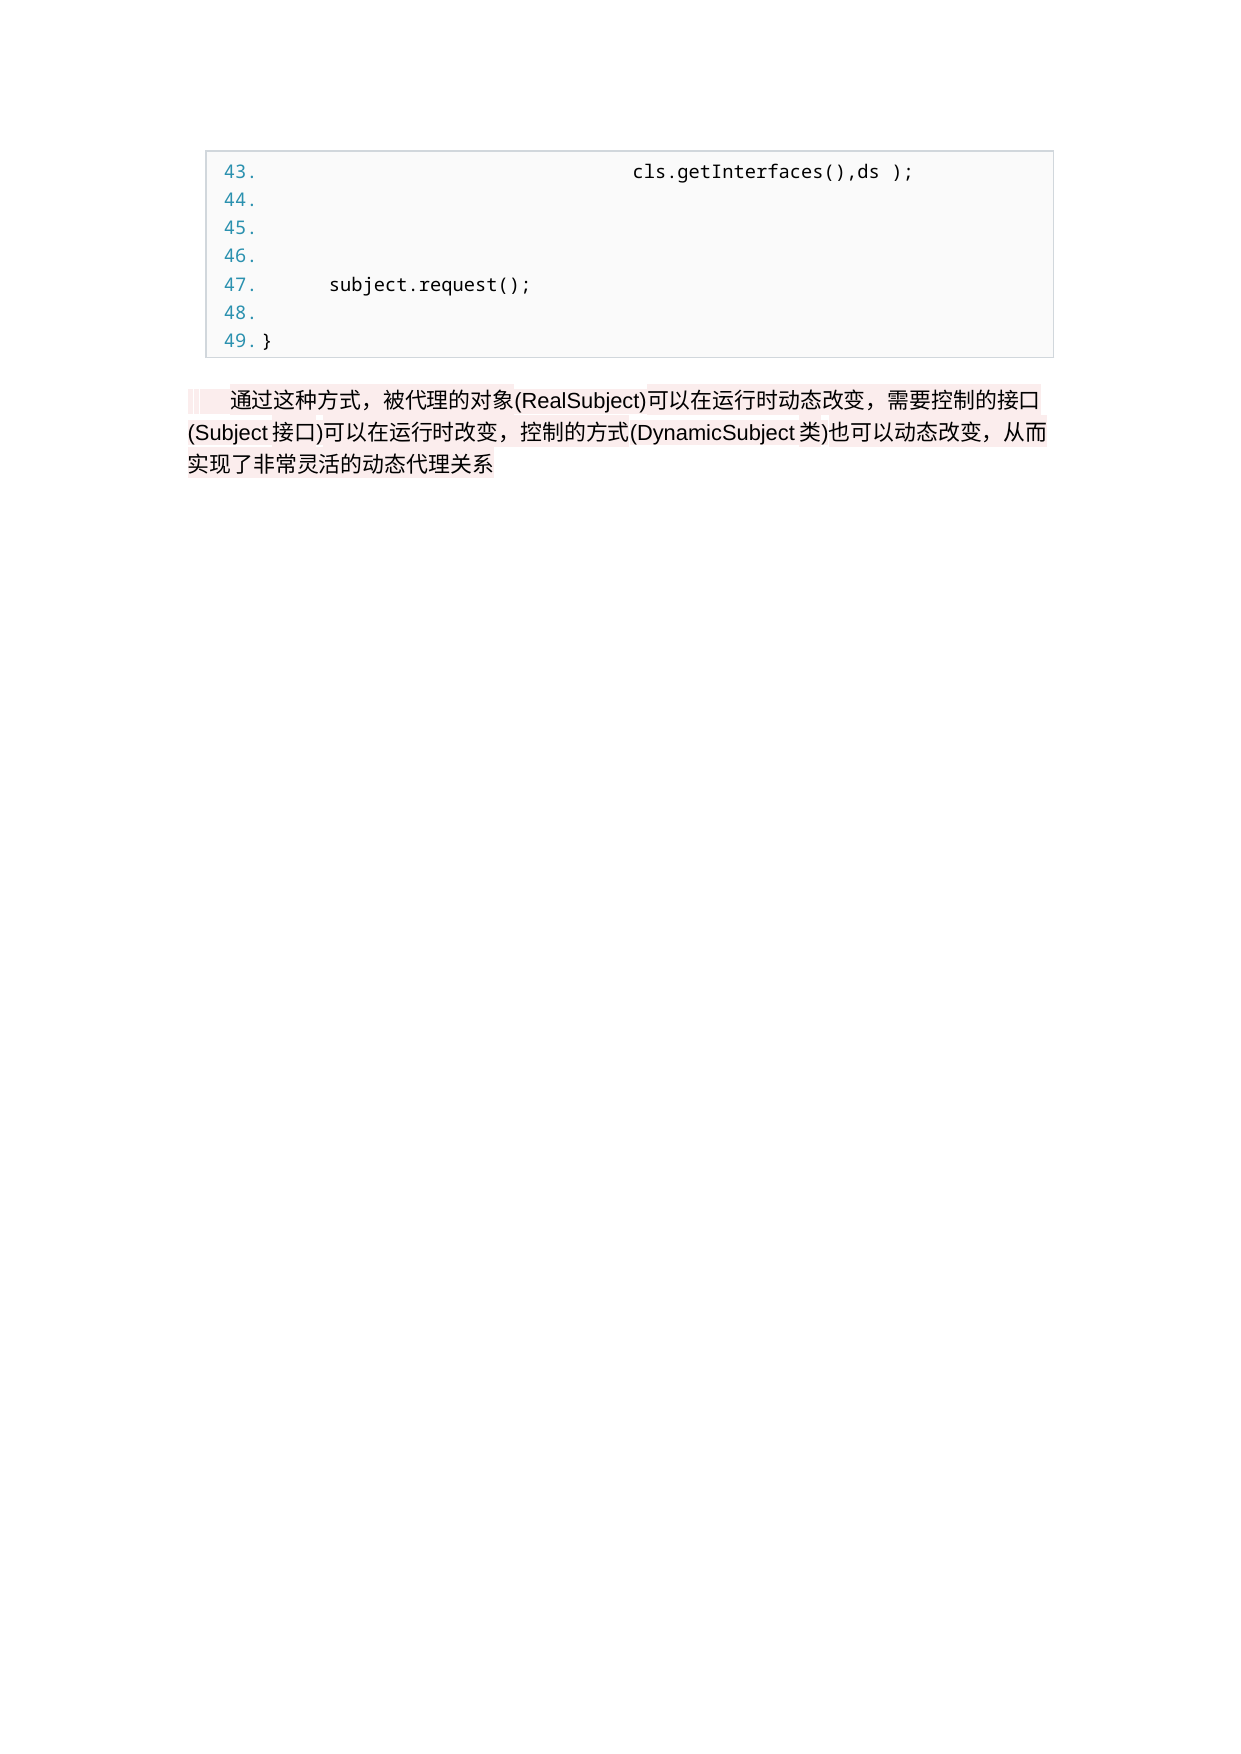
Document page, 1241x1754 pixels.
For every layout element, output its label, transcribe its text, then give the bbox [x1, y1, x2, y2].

list } [207, 319, 1053, 357]
list subject.request(); [207, 262, 1053, 291]
list cls.getInterfaces(),ds ); [207, 152, 1053, 178]
text 通过这种方式，被代理的对象(RealSubject)可以在运行时动态改变，需要控制的接口(Subject接口)可以在运行时改变，控制的方式(DynamicSubject类)也可以动态改变，从而实现了非常灵活的动态代理关系 [187, 358, 1053, 478]
